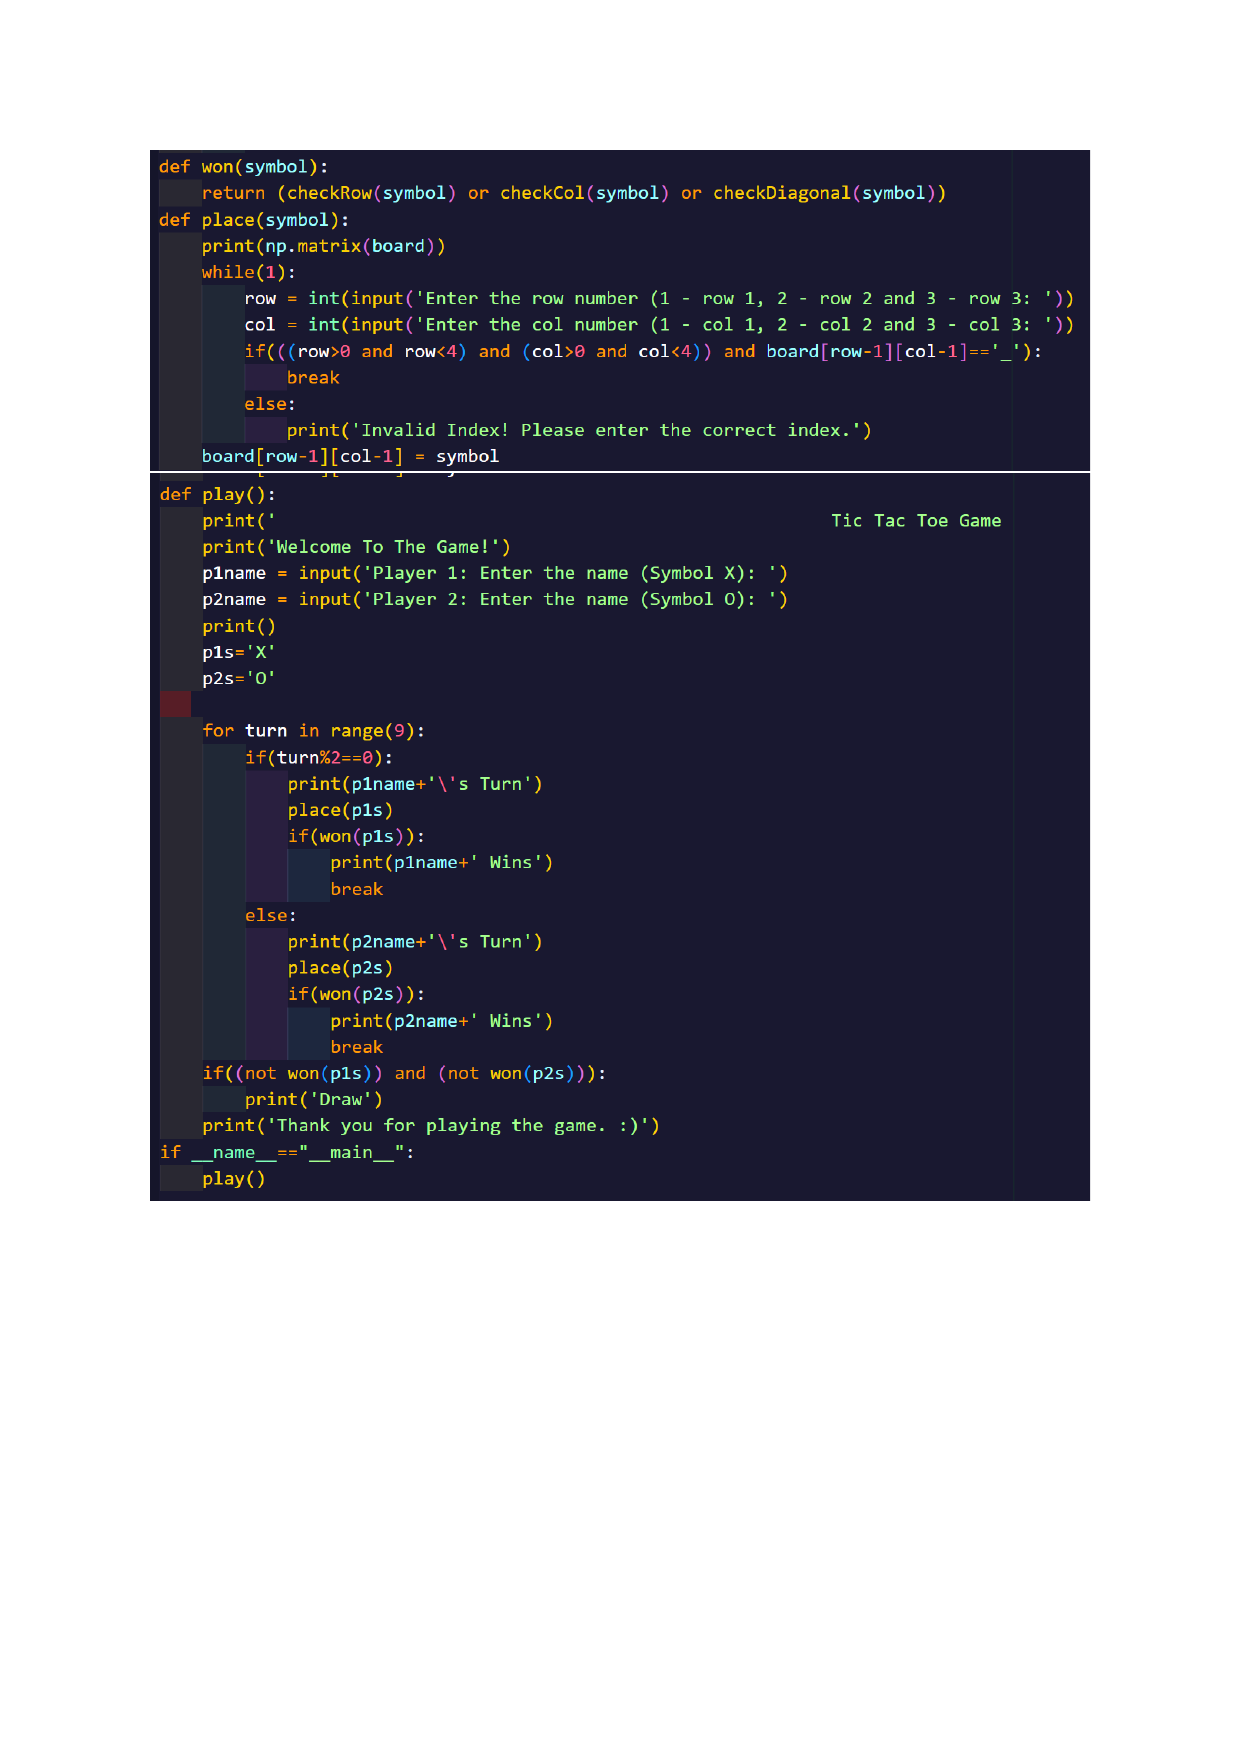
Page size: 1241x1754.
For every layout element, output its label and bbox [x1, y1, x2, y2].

picture [150, 150, 1091, 471]
picture [150, 473, 1091, 1201]
